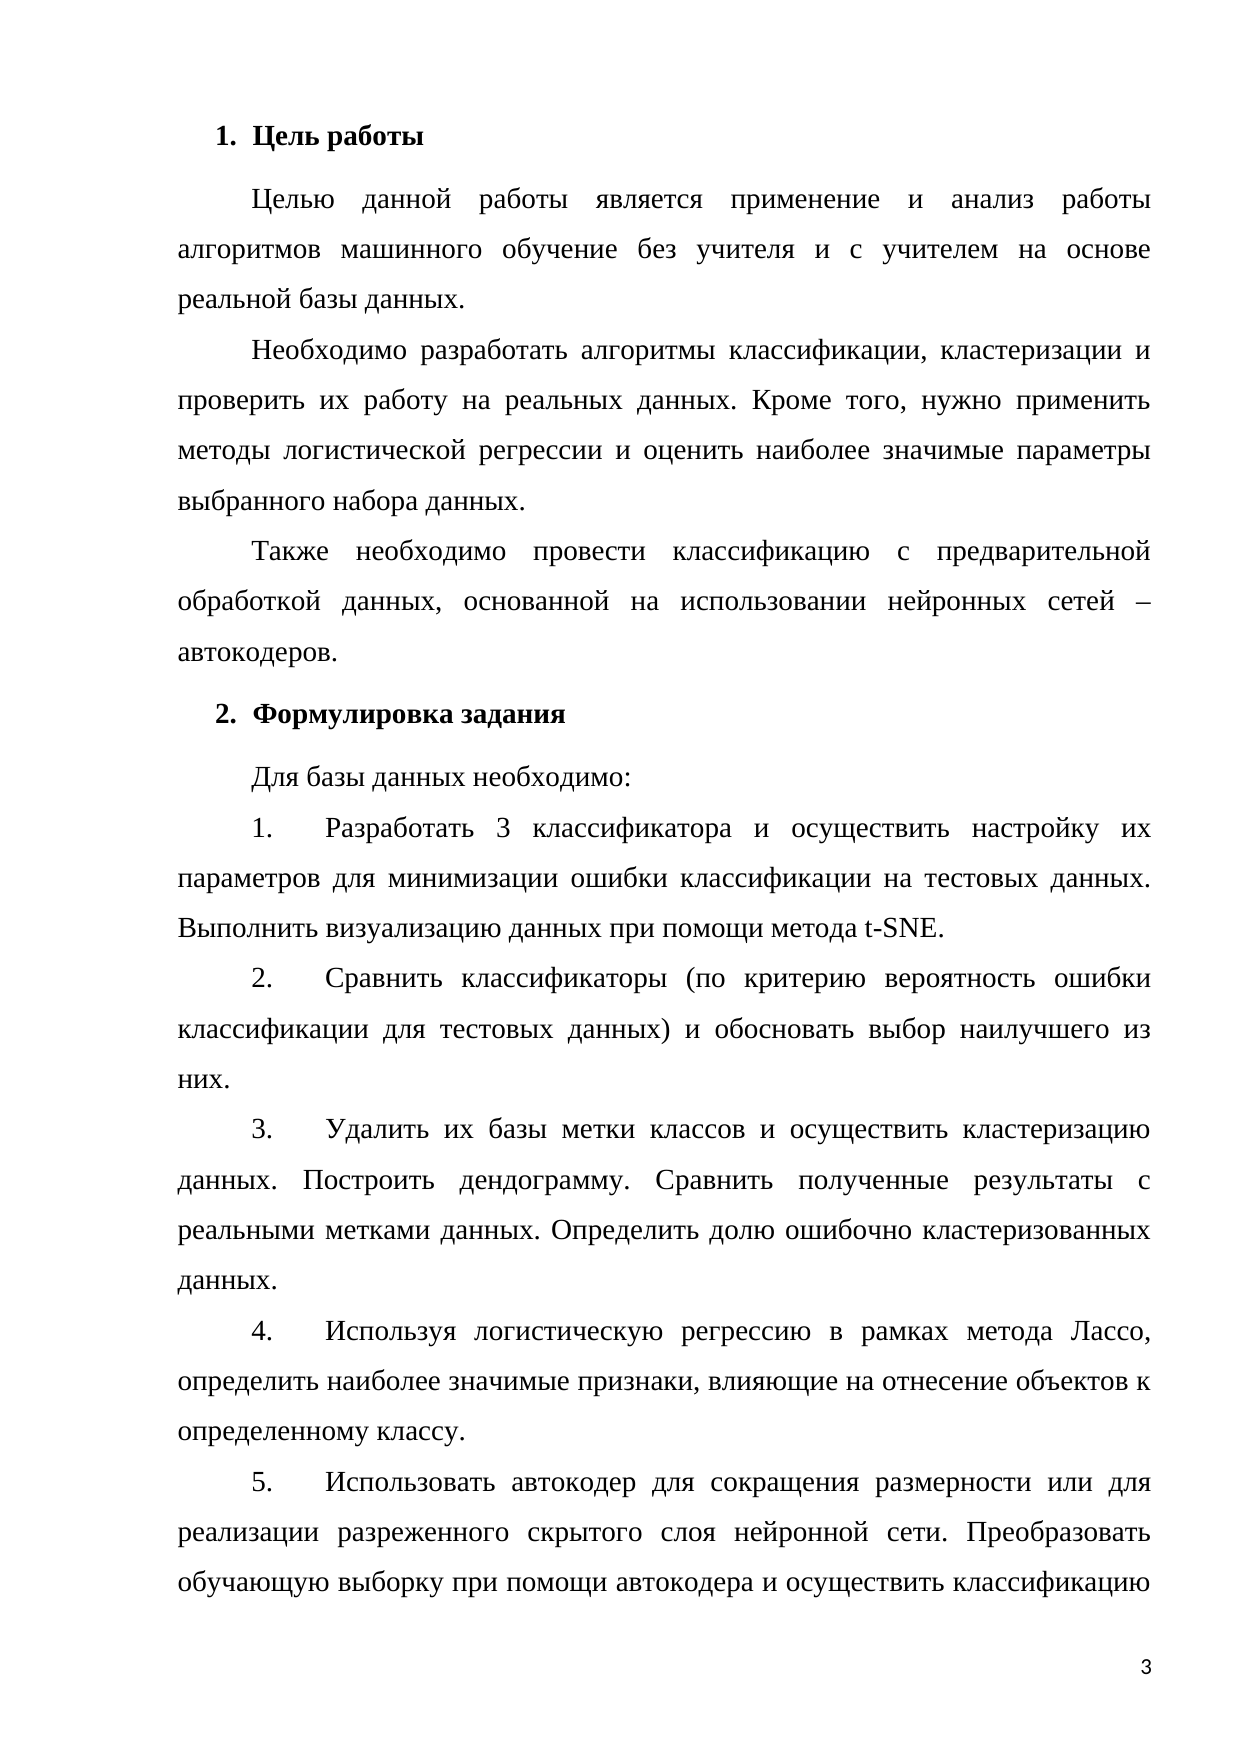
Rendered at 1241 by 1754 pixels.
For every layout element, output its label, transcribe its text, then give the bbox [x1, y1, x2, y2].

text Также необходимо провести классификацию с предварительной обработкой данных, основанной на использовании нейронных сетей – автокодеров. [177, 533, 1152, 667]
text 1. Разработать 3 классификатора и осуществить настройку их параметров для минимизации ошибки классификации на тестовых данных. Выполнить визуализацию данных при помощи метода t-SNE. [177, 810, 1152, 944]
subtitle Цель работы [215, 118, 1152, 152]
text 4. Используя логистическую регрессию в рамках метода Лассо, определить наиболее значимые признаки, влияющие на отнесение объектов к определенному классу. [177, 1313, 1152, 1447]
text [177, 1464, 1152, 1598]
text 2. Сравнить классификаторы (по критерию вероятность ошибки классификации для тестовых данных) и обосновать выбор наилучшего из них. [177, 961, 1152, 1095]
text 3. Удалить их базы метки классов и осуществить кластеризацию данных. Построить дендограмму. Сравнить полученные результаты с реальными метками данных. Определить долю ошибочно кластеризованных данных. [177, 1112, 1152, 1296]
subtitle Формулировка задания [215, 697, 1152, 730]
text Для базы данных необходимо: [177, 759, 1152, 793]
text Целью данной работы является применение и анализ работы алгоритмов машинного обучение без учителя и с учителем на основе реальной базы данных. [177, 181, 1152, 315]
text Необходимо разработать алгоритмы классификации, кластеризации и проверить их работу на реальных данных. Кроме того, нужно применить методы логистической регрессии и оценить наиболее значимые параметры выбранного набора данных. [177, 332, 1152, 516]
